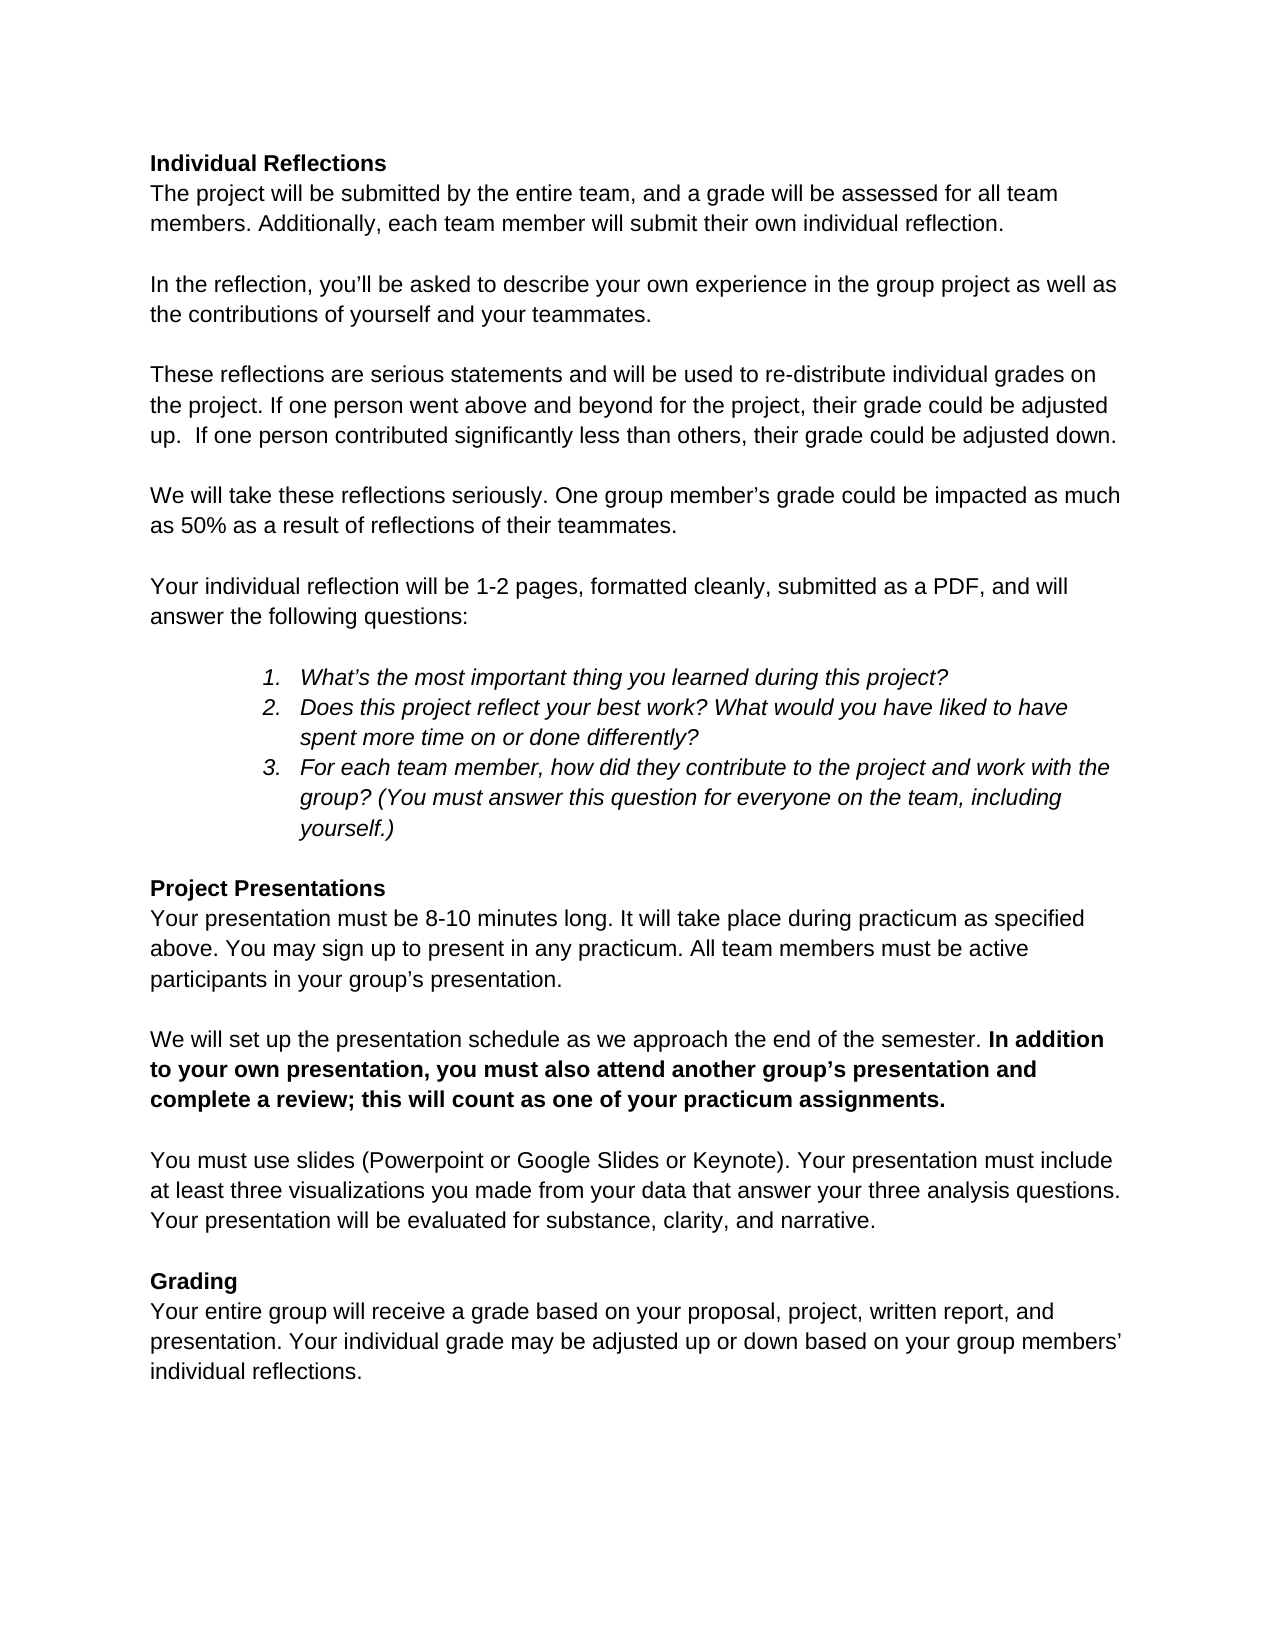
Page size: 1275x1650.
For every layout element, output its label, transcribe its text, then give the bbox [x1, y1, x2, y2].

text Grading [150, 1268, 1125, 1294]
text Project Presentations [150, 875, 1125, 901]
text We will take these reflections seriously. One group member’s grade could be impacted as much as 50% as a result of reflections of their teammates. [150, 482, 1125, 539]
text Individual Reflections [150, 150, 1125, 176]
list What’s the most important thing you learned during this project? [262, 663, 1125, 690]
text These reflections are serious statements and will be used to re-distribute individual grades on the project. If one person went above and beyond for the project, their grade could be adjusted up. If one person contributed significantly less than others, their grade could be adjusted down. [150, 361, 1125, 448]
text Your presentation must be 8-10 minutes long. It will take place during practicum as specified above. You may sign up to present in any practicum. All team members must be active participants in your group’s presentation. [150, 905, 1125, 992]
text Your entire group will receive a grade based on your proposal, project, written report, and presentation. Your individual grade may be adjusted up or down based on your group members’ individual reflections. [150, 1298, 1125, 1385]
text You must use slides (Powerpoint or Google Slides or Keynote). Your presentation must include at least three visualizations you made from your data that answer your three analysis questions. Your presentation will be evaluated for substance, clarity, and narrative. [150, 1147, 1125, 1234]
text Your individual reflection will be 1-2 pages, formatted cleanly, submitted as a PDF, and will answer the following questions: [150, 573, 1125, 629]
list Does this project reflect your best work? What would you have liked to have spent more time on or done differently? [262, 694, 1125, 750]
text We will set up the presentation schedule as we approach the end of the semester. In addition to your own presentation, you must also attend another group’s presentation and complete a review; this will count as one of your practicum assignments. [150, 1026, 1125, 1113]
list For each team member, how did they contribute to the project and work with the group? (You must answer this question for everyone on the team, including yourself.) [262, 754, 1125, 841]
text The project will be submitted by the entire team, and a grade will be assessed for all team members. Additionally, each team member will submit their own individual reflection. [150, 180, 1125, 237]
text In the reflection, you’ll be asked to describe your own experience in the group project as well as the contributions of yourself and your teammates. [150, 271, 1125, 327]
